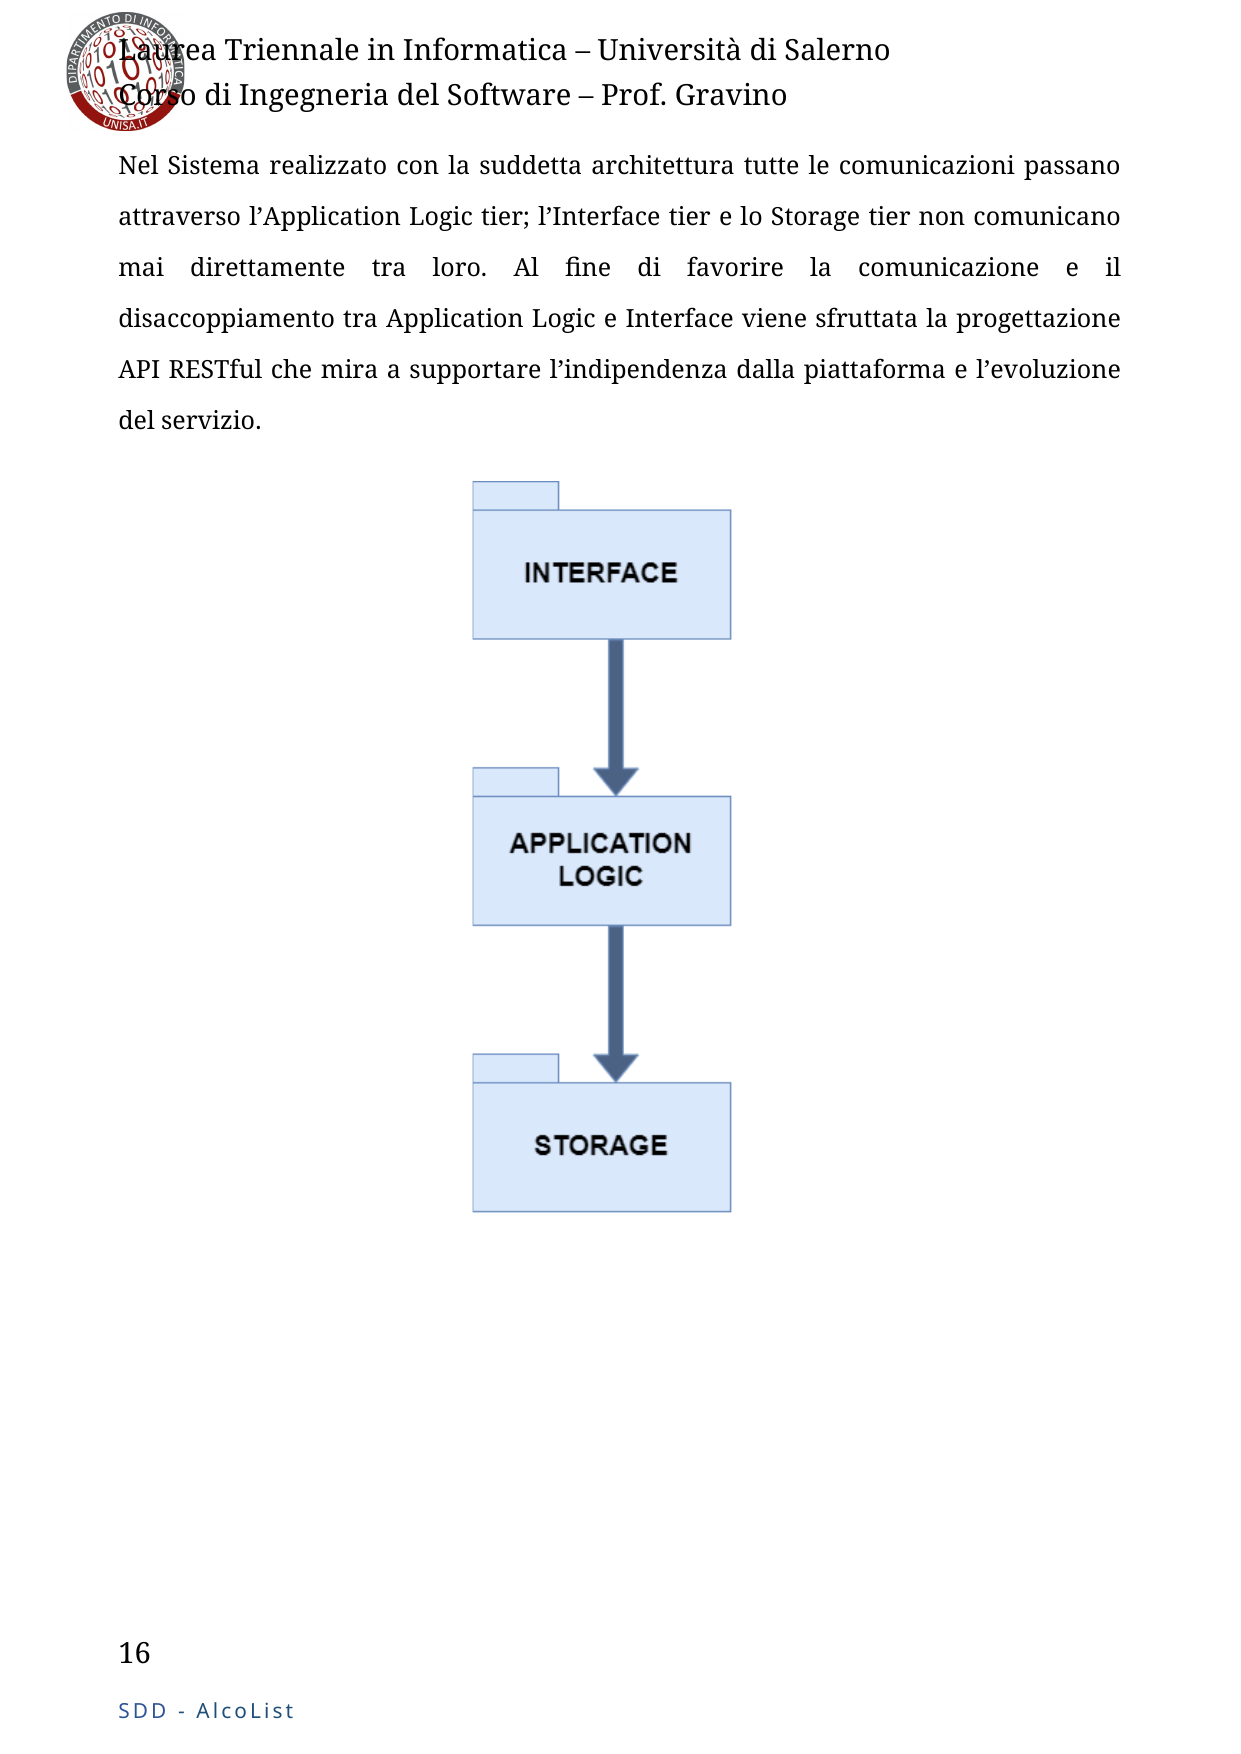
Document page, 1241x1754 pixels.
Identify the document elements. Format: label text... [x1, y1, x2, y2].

picture [66, 12, 185, 131]
picture [472, 481, 733, 1214]
text Nel Sistema realizzato con la suddetta architettura tutte le comunicazioni passano attraverso l’Application Logic tier; l’Interface tier e lo Storage tier non comunicano mai direttamente tra loro. Al fine di favorire la comunicazione e il disaccoppiamento tra Application Logic e Interface viene sfruttata la progettazione API RESTful che mira a supportare l’indipendenza dalla piattaforma e l’evoluzione del servizio. [118, 148, 1122, 437]
